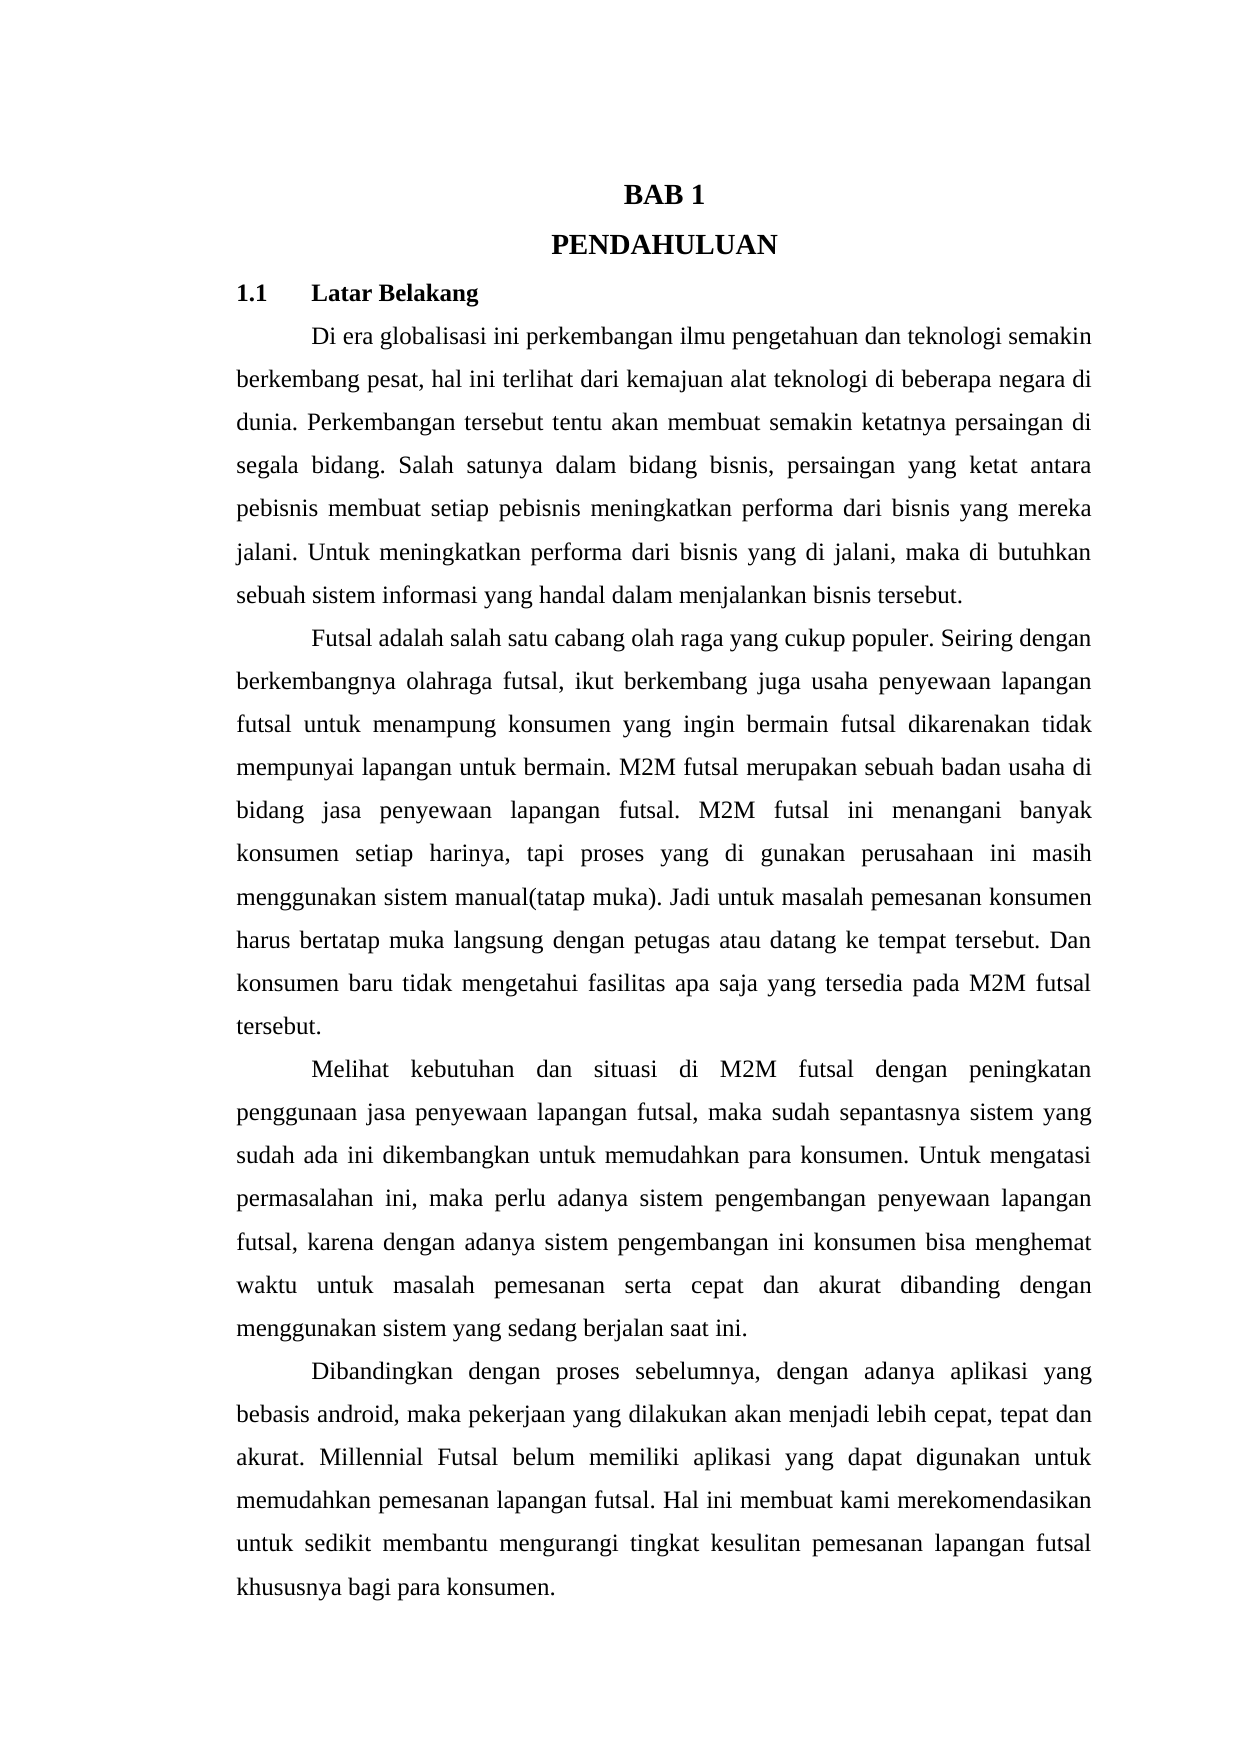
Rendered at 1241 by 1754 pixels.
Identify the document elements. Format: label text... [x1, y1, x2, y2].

text Futsal adalah salah satu cabang olah raga yang cukup populer. Seiring dengan berkembangnya olahraga futsal, ikut berkembang juga usaha penyewaan lapangan futsal untuk menampung konsumen yang ingin bermain futsal dikarenakan tidak mempunyai lapangan untuk bermain. M2M futsal merupakan sebuah badan usaha di bidang jasa penyewaan lapangan futsal. M2M futsal ini menangani banyak konsumen setiap harinya, tapi proses yang di gunakan perusahaan ini masih menggunakan sistem manual(tatap muka). Jadi untuk masalah pemesanan konsumen harus bertatap muka langsung dengan petugas atau datang ke tempat tersebut. Dan konsumen baru tidak mengetahui fasilitas apa saja yang tersedia pada M2M futsal tersebut. [236, 623, 1092, 1040]
text 1.1 Latar Belakang [236, 278, 1092, 307]
text BAB 1 [236, 177, 1092, 211]
text PENDAHULUAN [236, 227, 1092, 261]
text Di era globalisasi ini perkembangan ilmu pengetahuan dan teknologi semakin berkembang pesat, hal ini terlihat dari kemajuan alat teknologi di beberapa negara di dunia. Perkembangan tersebut tentu akan membuat semakin ketatnya persaingan di segala bidang. Salah satunya dalam bidang bisnis, persaingan yang ketat antara pebisnis membuat setiap pebisnis meningkatkan performa dari bisnis yang mereka jalani. Untuk meningkatkan performa dari bisnis yang di jalani, maka di butuhkan sebuah sistem informasi yang handal dalam menjalankan bisnis tersebut. [236, 321, 1092, 608]
text Dibandingkan dengan proses sebelumnya, dengan adanya aplikasi yang bebasis android, maka pekerjaan yang dilakukan akan menjadi lebih cepat, tepat dan akurat. Millennial Futsal belum memiliki aplikasi yang dapat digunakan untuk memudahkan pemesanan lapangan futsal. Hal ini membuat kami merekomendasikan untuk sedikit membantu mengurangi tingkat kesulitan pemesanan lapangan futsal khususnya bagi para konsumen. [236, 1356, 1092, 1600]
text Melihat kebutuhan dan situasi di M2M futsal dengan peningkatan penggunaan jasa penyewaan lapangan futsal, maka sudah sepantasnya sistem yang sudah ada ini dikembangkan untuk memudahkan para konsumen. Untuk mengatasi permasalahan ini, maka perlu adanya sistem pengembangan penyewaan lapangan futsal, karena dengan adanya sistem pengembangan ini konsumen bisa menghemat waktu untuk masalah pemesanan serta cepat dan akurat dibanding dengan menggunakan sistem yang sedang berjalan saat ini. [236, 1054, 1092, 1342]
